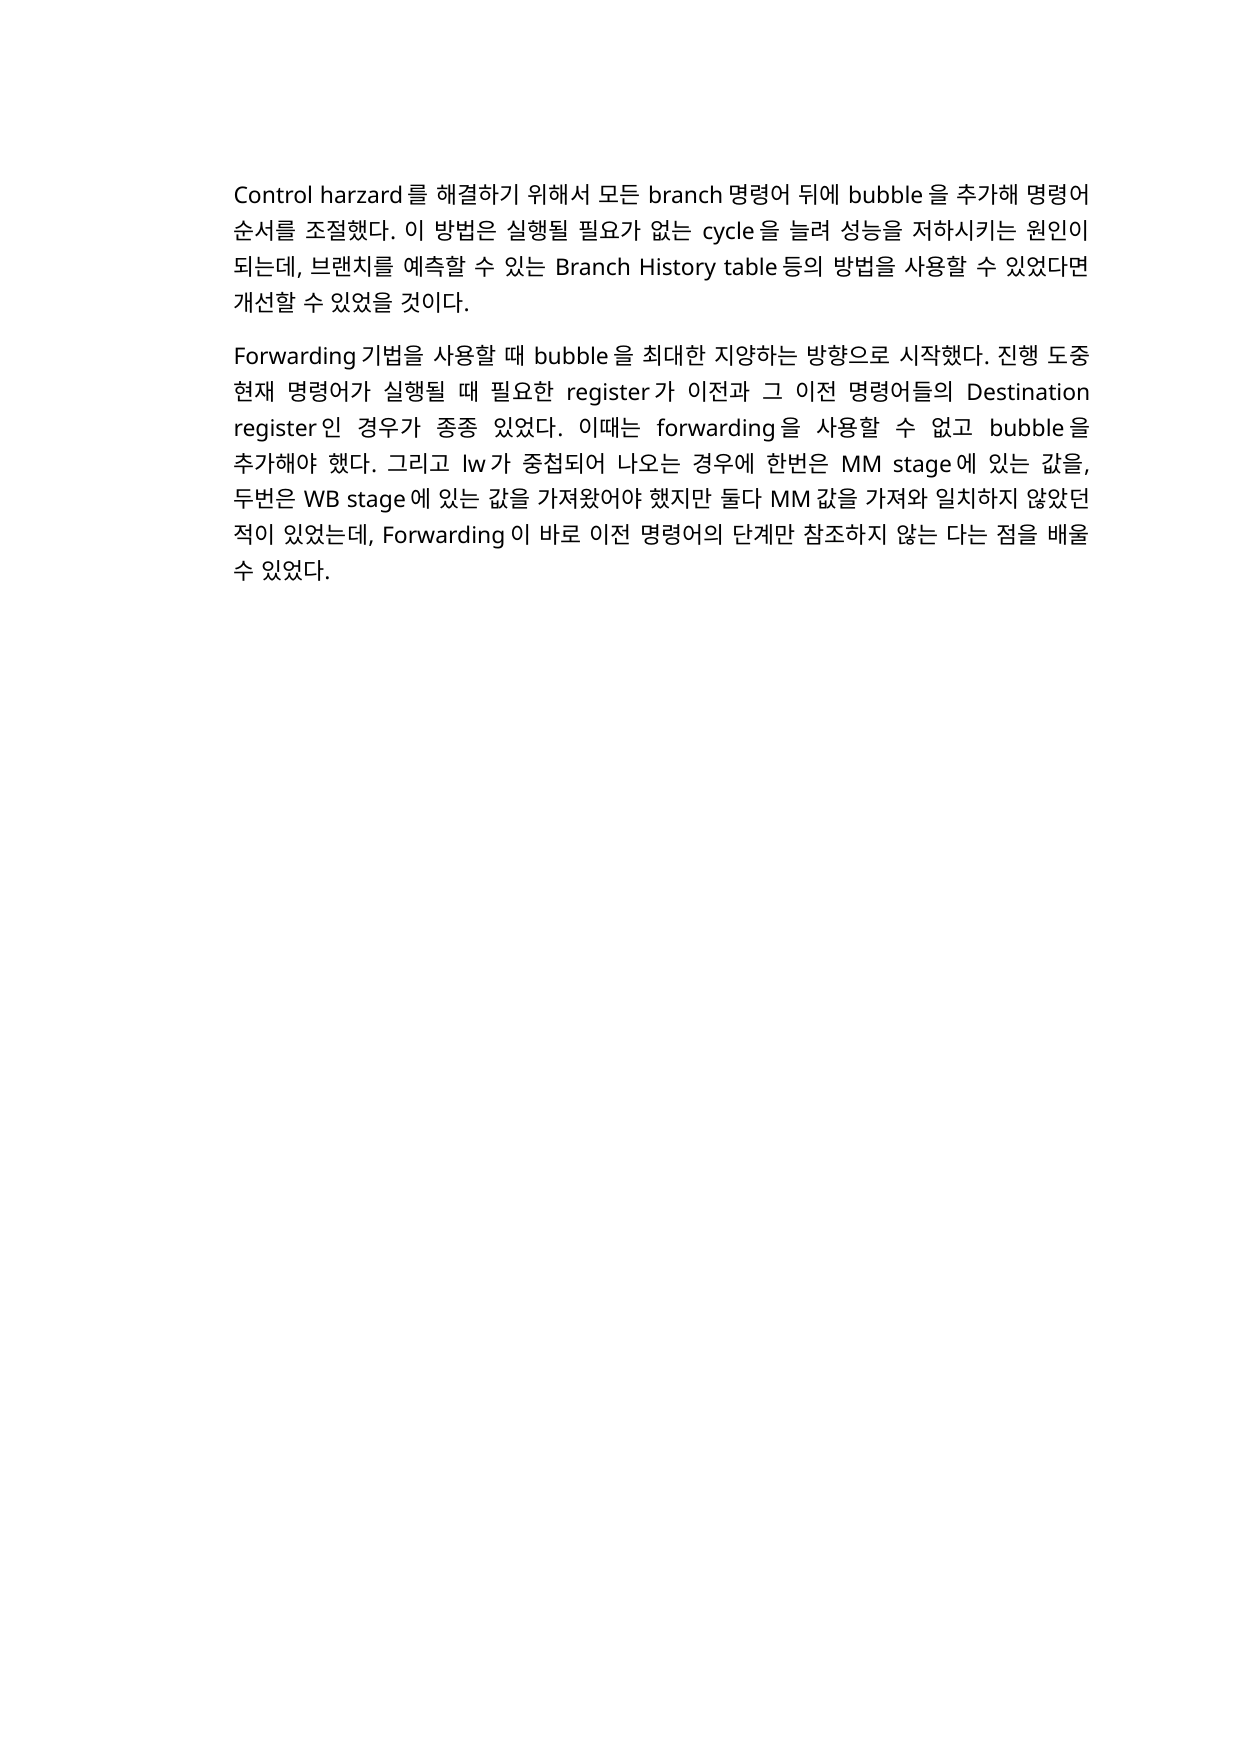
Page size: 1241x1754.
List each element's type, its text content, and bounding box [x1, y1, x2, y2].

list Forwarding기법을 사용할 때 bubble을 최대한 지양하는 방향으로 시작했다. 진행 도중 현재 명령어가 실행될 때 필요한 register가 이전과 그 이전 명령어들의 Destination register인 경우가 종종 있었다. 이때는 forwarding을 사용할 수 없고 bubble을 추가해야 했다. 그리고 lw가 중첩되어 나오는 경우에 한번은 MM stage에 있는 값을, 두번은 WB stage에 있는 값을 가져왔어야 했지만 둘다 MM값을 가져와 일치하지 않았던 적이 있었는데, Forwarding이 바로 이전 명령어의 단계만 참조하지 않는 다는 점을 배울 수 있었다. [233, 338, 1090, 587]
list Control harzard를 해결하기 위해서 모든 branch명령어 뒤에 bubble을 추가해 명령어 순서를 조절했다. 이 방법은 실행될 필요가 없는 cycle을 늘려 성능을 저하시키는 원인이 되는데, 브랜치를 예측할 수 있는 Branch History table등의 방법을 사용할 수 있었다면 개선할 수 있었을 것이다. [233, 177, 1090, 318]
